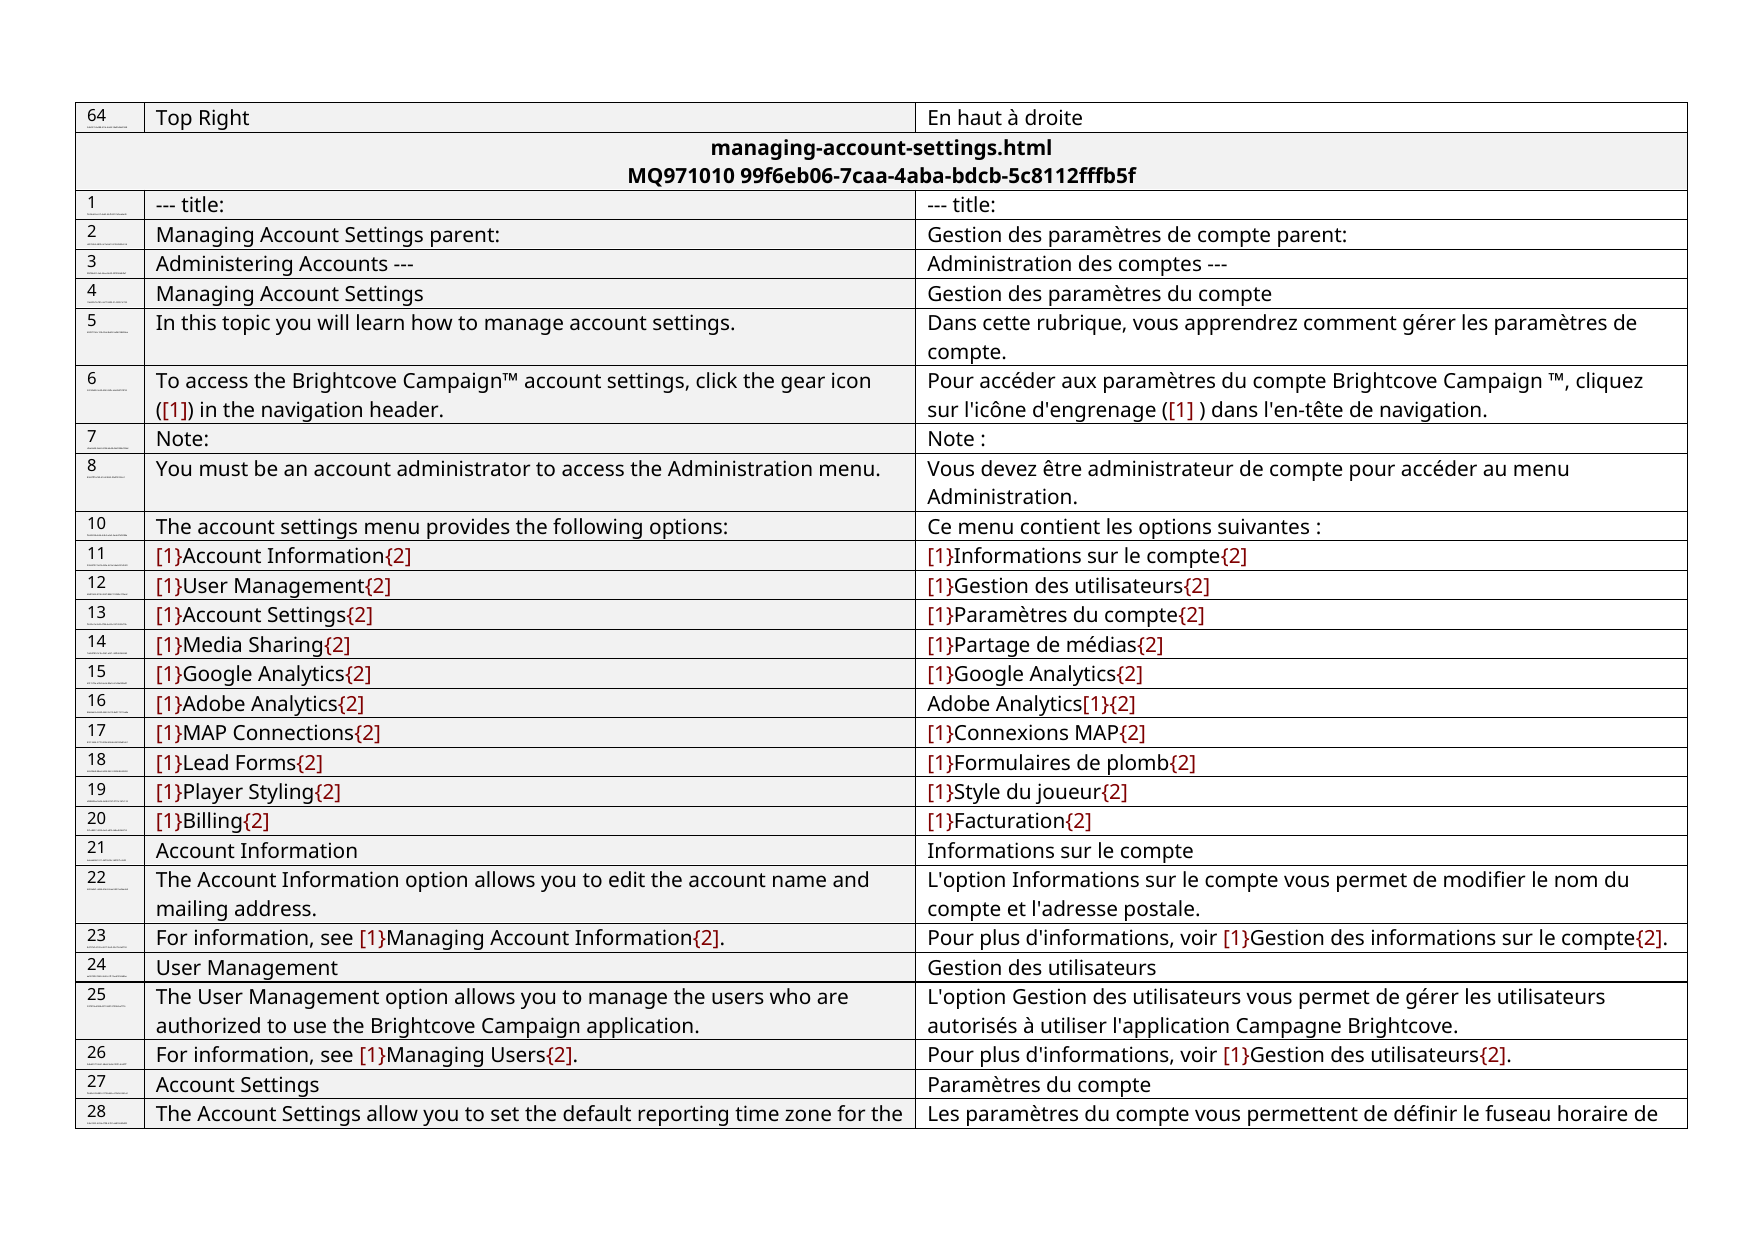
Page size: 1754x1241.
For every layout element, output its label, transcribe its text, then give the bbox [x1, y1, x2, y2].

table_cell [1}Style du joueur{2] [916, 777, 1687, 806]
table_cell [1}Gestion des utilisateurs{2] [916, 571, 1687, 599]
table_cell 8 83a97ff9-cf40-4164-9065-0fe9f57d3cc1 [76, 454, 144, 511]
table_cell Administering Accounts --- [145, 250, 915, 278]
table_cell [1}Formulaires de plomb{2] [916, 748, 1687, 776]
table_cell Account Settings [145, 1070, 915, 1098]
table_cell [1}Google Analytics{2] [916, 659, 1687, 688]
table_cell [1}Partage de médias{2] [916, 630, 1687, 658]
table_cell [1}Media Sharing{2] [145, 630, 915, 658]
table_cell [1}User Management{2] [145, 571, 915, 599]
table_cell [1}MAP Connections{2] [145, 718, 915, 747]
table_cell Managing Account Settings parent: [145, 220, 915, 248]
table_cell 6 32230d83-3e30-4243-bf0c-da60c9729f95 [76, 366, 144, 423]
table_cell [1}Facturation{2] [916, 807, 1687, 835]
table_cell Dans cette rubrique, vous apprendrez comment gérer les paramètres de compte. [916, 309, 1687, 365]
table_cell Note: [145, 424, 915, 453]
table_cell For information, see [1}Managing Users{2]. [145, 1040, 915, 1069]
table_cell 22 6603e8d1-dd6b-49e3-8caa-5857ac4bada9 [76, 866, 144, 922]
table_cell Pour accéder aux paramètres du compte Brightcove Campaign ™, cliquez sur l'icône d'engrenage ([1] ) dans l'en-tête de navigation. [916, 366, 1687, 423]
table_cell --- title: [145, 191, 915, 219]
table_cell [1}Informations sur le compte{2] [916, 541, 1687, 570]
table_cell [1}Account Information{2] [145, 541, 915, 570]
table_cell [1}Connexions MAP{2] [916, 718, 1687, 747]
table_cell You must be an account administrator to access the Administration menu. [145, 454, 915, 511]
table_cell Gestion des paramètres du compte [916, 279, 1687, 307]
table_cell [1}Google Analytics{2] [145, 659, 915, 688]
table_cell 5 b509719d-c128-42cd-8e89-5e9623862bba [76, 309, 144, 365]
table_cell Ce menu contient les options suivantes : [916, 512, 1687, 540]
table_cell L'option Informations sur le compte vous permet de modifier le nom du compte et l'adresse postale. [916, 866, 1687, 922]
table_cell Top Right [145, 103, 915, 132]
table_cell To access the Brightcove Campaign™ account settings, click the gear icon ([1]) in the navigation header. [145, 366, 915, 423]
table_cell In this topic you will learn how to manage account settings. [145, 309, 915, 365]
table_cell Paramètres du compte [916, 1070, 1687, 1098]
table_cell Gestion des utilisateurs [916, 953, 1687, 981]
table_cell [1}Account Settings{2] [145, 600, 915, 629]
table_cell Pour plus d'informations, voir [1}Gestion des informations sur le compte{2]. [916, 924, 1687, 952]
table_cell The Account Information option allows you to edit the account name and mailing address. [145, 866, 915, 922]
table_cell Adobe Analytics[1}{2] [916, 689, 1687, 717]
table_cell User Management [145, 953, 915, 981]
table_cell The account settings menu provides the following options: [145, 512, 915, 540]
table_cell Gestion des paramètres de compte parent: [916, 220, 1687, 248]
table_cell Administration des comptes --- [916, 250, 1687, 278]
table_cell For information, see [1}Managing Account Information{2]. [145, 924, 915, 952]
table_cell En haut à droite [916, 103, 1687, 132]
table_cell --- title: [916, 191, 1687, 219]
table_cell Pour plus d'informations, voir [1}Gestion des utilisateurs{2]. [916, 1040, 1687, 1069]
table_cell 25 237f4f0a-4988-40f1-969f-37092cbaf776 [76, 983, 144, 1039]
table_cell [1}Adobe Analytics{2] [145, 689, 915, 717]
table_cell [1}Paramètres du compte{2] [916, 600, 1687, 629]
table_cell Account Information [145, 836, 915, 864]
table_cell Vous devez être administrateur de compte pour accéder au menu Administration. [916, 454, 1687, 511]
table_cell L'option Gestion des utilisateurs vous permet de gérer les utilisateurs autorisés à utiliser l'application Campagne Brightcove. [916, 983, 1687, 1039]
table_cell The User Management option allows you to manage the users who are authorized to use the Brightcove Campaign application. [145, 983, 915, 1039]
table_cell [76, 1099, 144, 1128]
table_cell [1}Lead Forms{2] [145, 748, 915, 776]
table_cell Informations sur le compte [916, 836, 1687, 864]
table_cell Managing Account Settings [145, 279, 915, 307]
table_cell [1}Player Styling{2] [145, 777, 915, 806]
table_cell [145, 1099, 915, 1128]
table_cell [916, 1099, 1687, 1128]
table_cell Note : [916, 424, 1687, 453]
table_cell managing-account-settings.html MQ971010 99f6eb06-7caa-4aba-bdcb-5c8112fffb5f [76, 133, 1687, 189]
table_cell [1}Billing{2] [145, 807, 915, 835]
